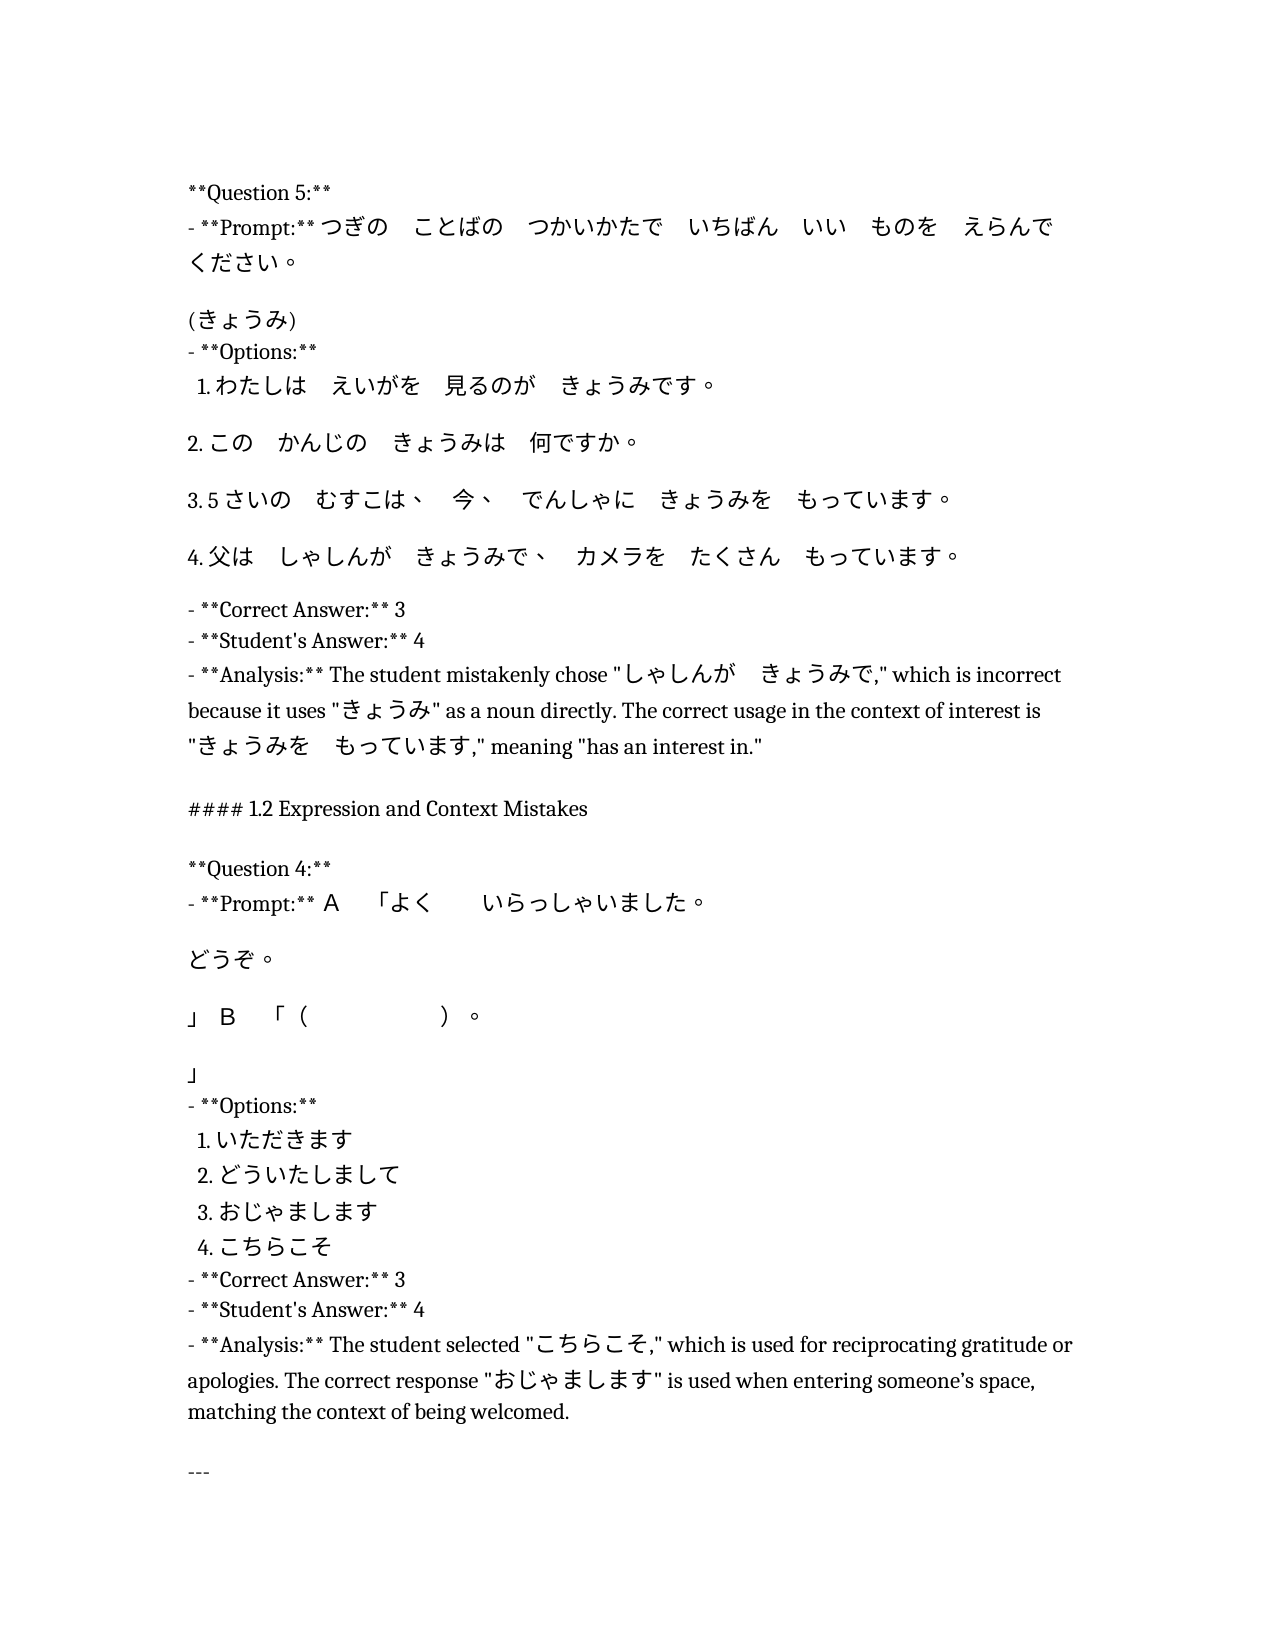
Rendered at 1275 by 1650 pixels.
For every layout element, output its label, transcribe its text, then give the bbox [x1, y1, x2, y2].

text (きょうみ) - **Options:** 1. わたしは えいがを 見るのが きょうみです。 [187, 304, 1087, 401]
text 3. 5さいの むすこは、 今、 でんしゃに きょうみを もっています。 [187, 484, 1087, 515]
text - **Correct Answer:** 3 - **Student's Answer:** 4 - **Analysis:** The student mistakenly chose "しゃしんが きょうみで," which is incorrect because it uses "きょうみ" as a noun directly. The correct usage in the context of interest is "きょうみを もっています," meaning "has an interest in." #### 1.2 Expression and Context Mistakes **Question 4:** - **Prompt:** Ａ 「よく いらっしゃいました。 [187, 597, 1087, 918]
text 4. 父は しゃしんが きょうみで、 カメラを たくさん もっています。 [187, 540, 1087, 572]
text どうぞ。 [187, 944, 1087, 975]
text 2. この かんじの きょうみは 何ですか。 [187, 427, 1087, 458]
text 」 Ｂ 「（ ）。 [187, 1001, 1087, 1032]
